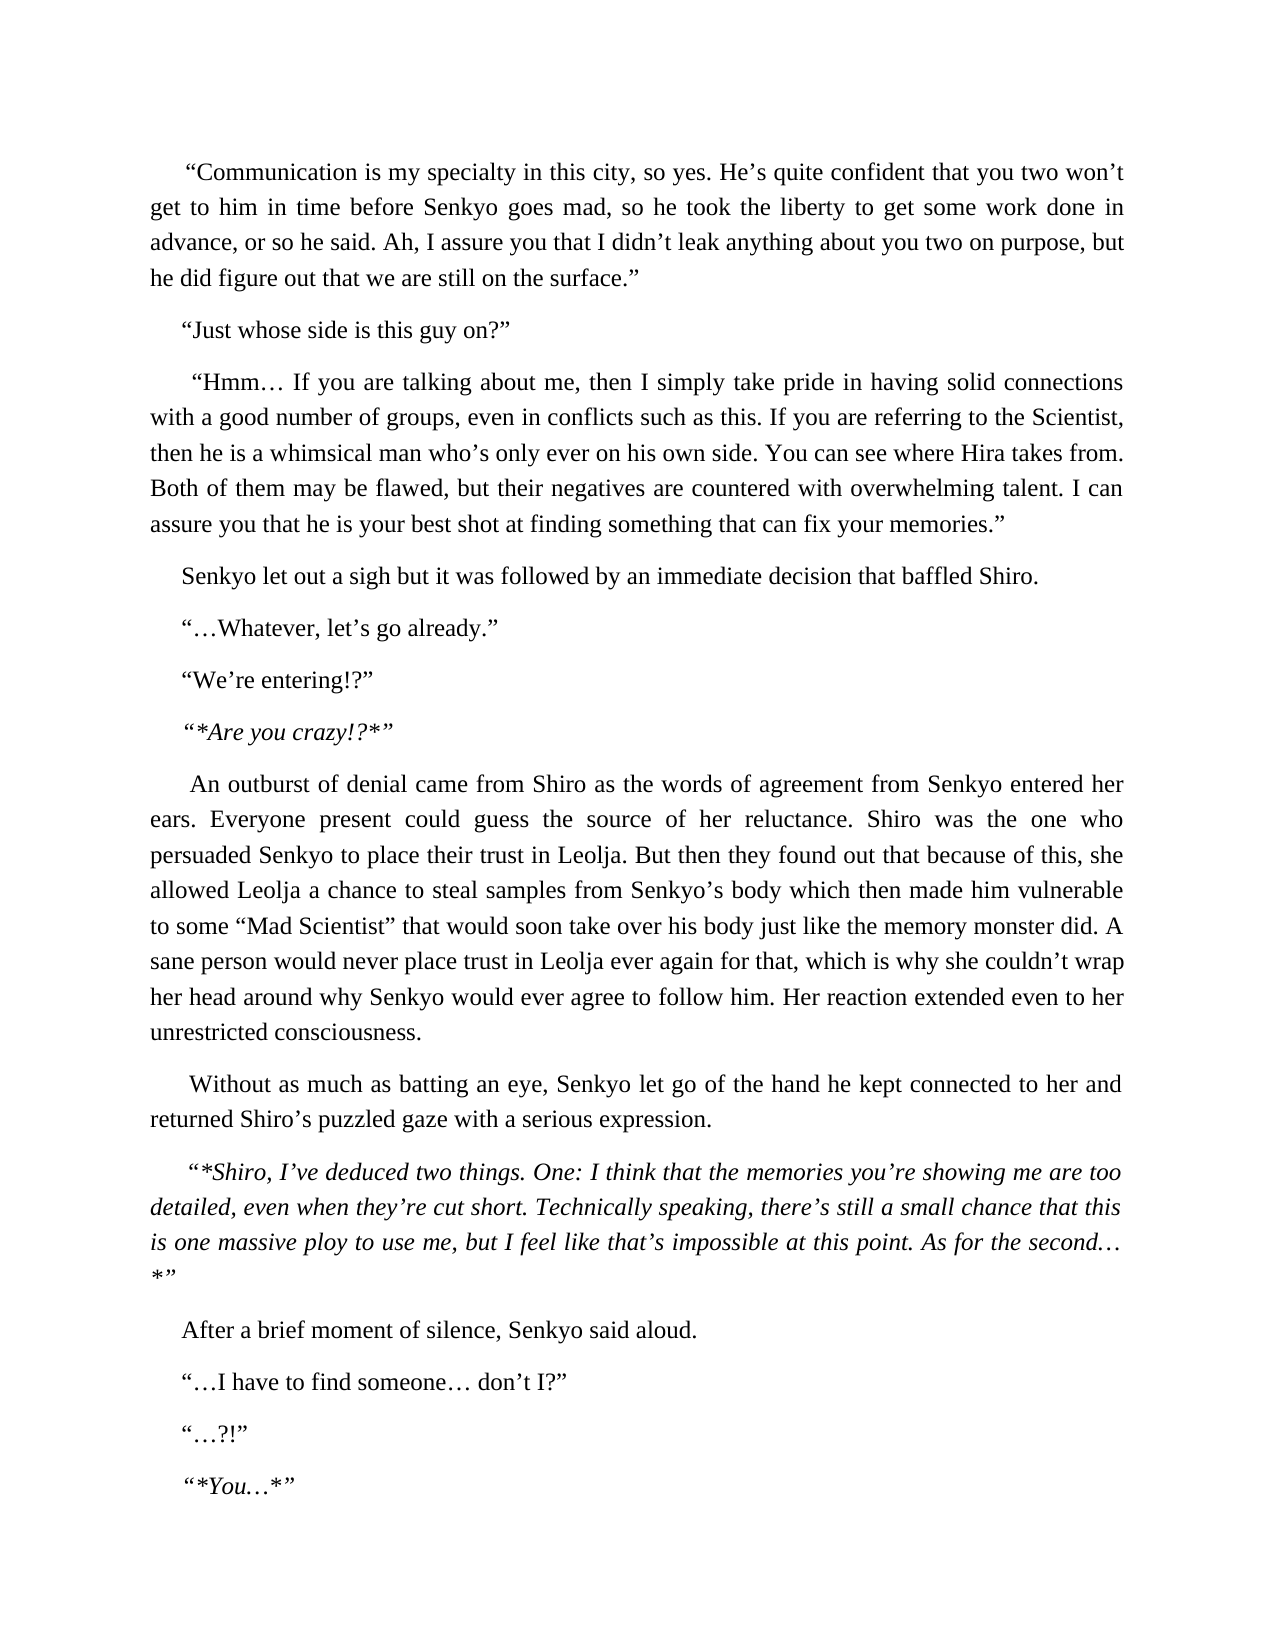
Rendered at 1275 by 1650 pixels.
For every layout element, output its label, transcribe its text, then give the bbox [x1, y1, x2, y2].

text Senkyo let out a sigh but it was followed by an immediate decision that baffled Shiro. [150, 554, 1125, 589]
text “*You…*” [150, 1464, 1125, 1500]
text “We’re entering!?” [150, 658, 1125, 694]
text Without as much as batting an eye, Senkyo let go of the hand he kept connected to her and returned Shiro’s puzzled gaze with a serious expression. [150, 1062, 1125, 1133]
text After a brief moment of silence, Senkyo said aloud. [150, 1308, 1125, 1344]
text “…I have to find someone… don’t I?” [150, 1360, 1125, 1396]
text “Hmm… If you are talking about me, then I simply take pride in having solid connections with a good number of groups, even in conflicts such as this. If you are referring to the Scientist, then he is a whimsical man who’s only ever on his own side. You can see where Hira takes from. Both of them may be flawed, but their negatives are countered with overwhelming talent. I can assure you that he is your best shot at finding something that can fix your memories.” [150, 360, 1125, 537]
text “…?!” [150, 1412, 1125, 1448]
text “…Whatever, let’s go already.” [150, 606, 1125, 642]
text An outburst of denial came from Shiro as the words of agreement from Senkyo entered her ears. Everyone present could guess the source of her reluctance. Shiro was the one who persuaded Senkyo to place their trust in Leolja. But then they found out that because of this, she allowed Leolja a chance to steal samples from Senkyo’s body which then made him vulnerable to some “Mad Scientist” that would soon take over his body just like the memory monster did. A sane person would never place trust in Leolja ever again for that, which is why she couldn’t wrap her head around why Senkyo would ever agree to follow him. Her reaction extended even to her unrestricted consciousness. [150, 762, 1125, 1046]
text “*Are you crazy!?*” [150, 710, 1125, 746]
text “Communication is my specialty in this city, so yes. He’s quite confident that you two won’t get to him in time before Senkyo goes mad, so he took the liberty to get some work done in advance, or so he said. Ah, I assure you that I didn’t leak anything about you two on purpose, but he did figure out that we are still on the surface.” [150, 150, 1125, 292]
text “Just whose side is this guy on?” [150, 308, 1125, 344]
text “*Shiro, I’ve deduced two things. One: I think that the memories you’re showing me are too detailed, even when they’re cut short. Technically speaking, there’s still a small chance that this is one massive ploy to use me, but I feel like that’s impossible at this point. As for the second…*” [150, 1150, 1125, 1292]
